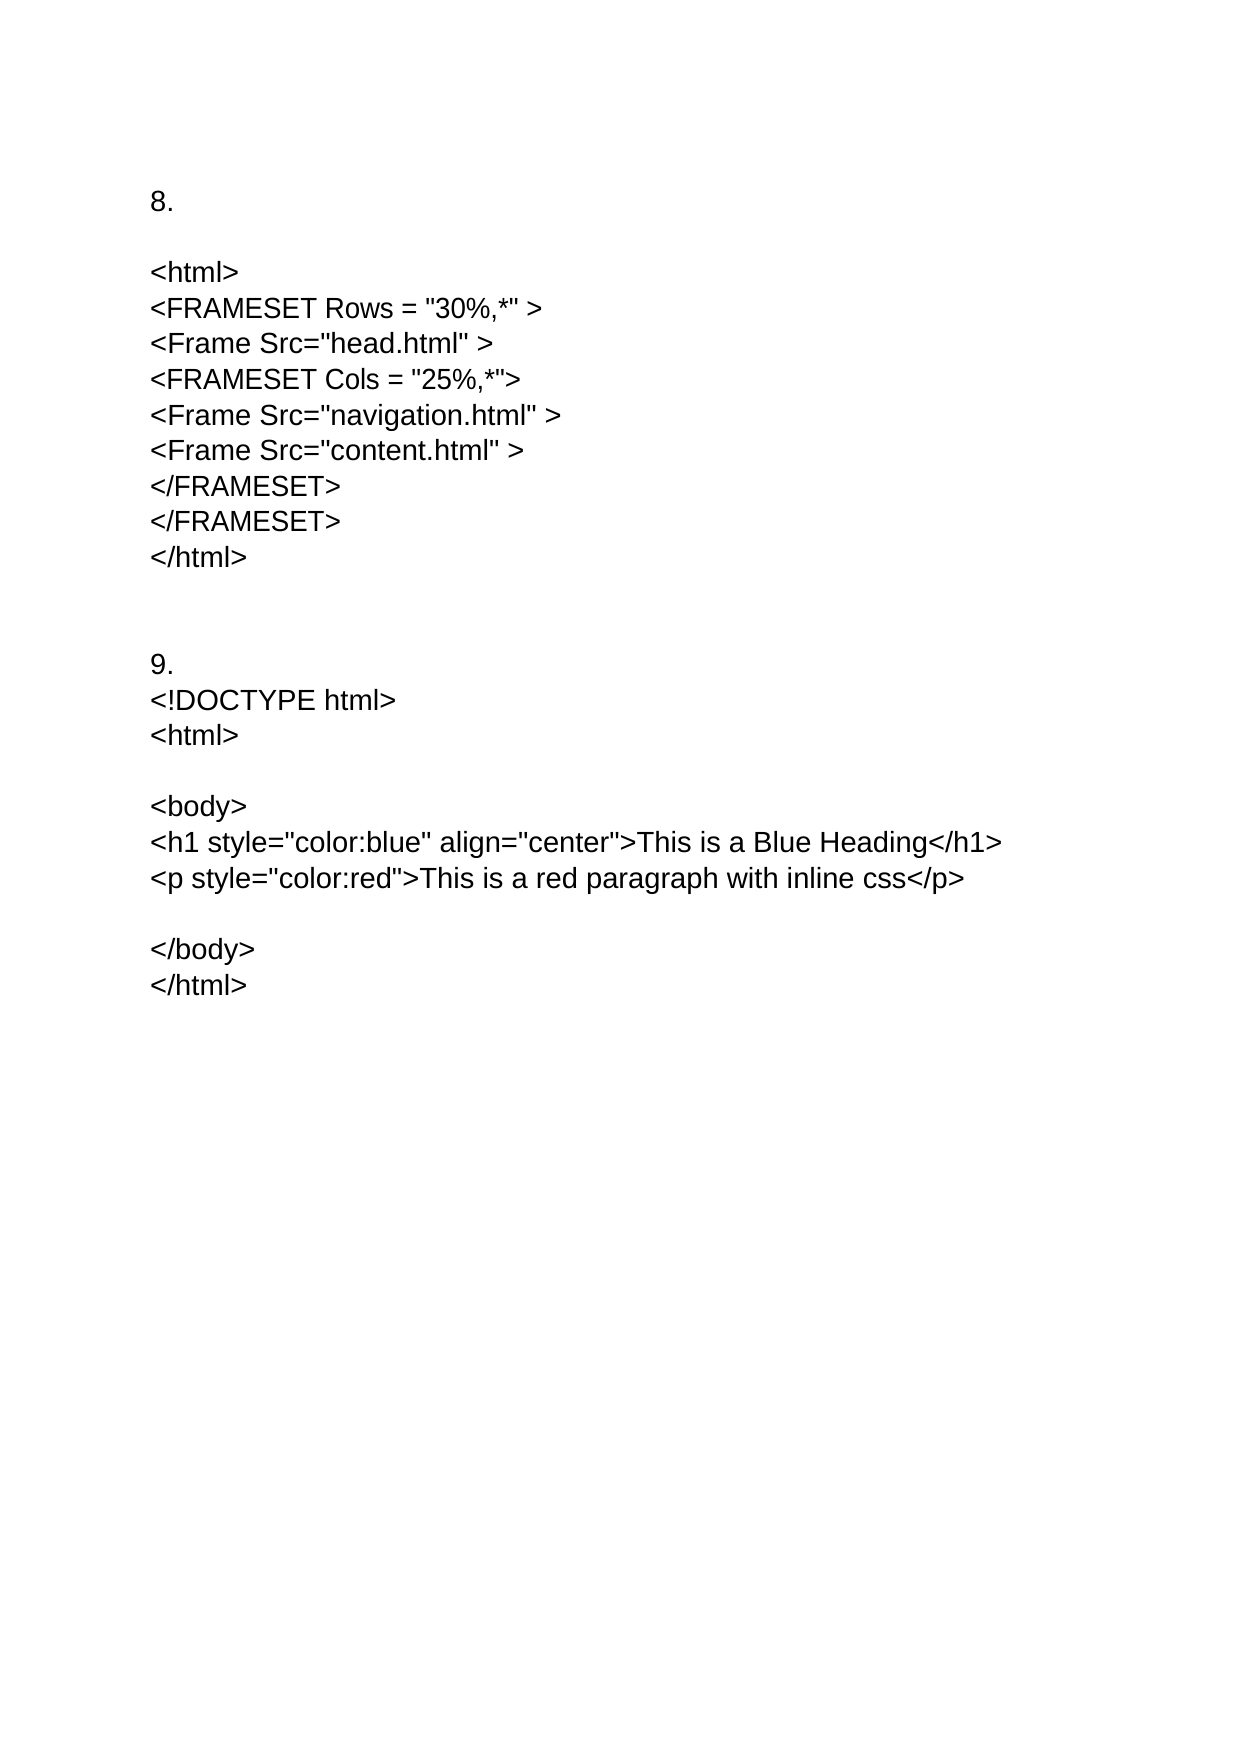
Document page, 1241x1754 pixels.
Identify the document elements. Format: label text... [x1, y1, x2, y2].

text <FRAMESET Rows = "30%,*" > [150, 291, 1103, 324]
text </FRAMESET> [150, 504, 1103, 538]
text </FRAMESET> [150, 469, 1103, 503]
text 9. [150, 647, 1103, 681]
text </body> [150, 932, 1103, 965]
text <html> [150, 255, 1103, 289]
text </html> [150, 540, 1103, 574]
text <h1 style="color:blue" align="center">This is a Blue Heading</h1> [150, 825, 1103, 859]
text <Frame Src="navigation.html" > [150, 398, 1103, 431]
text <html> [150, 718, 1103, 752]
text <body> [150, 789, 1103, 823]
text <p style="color:red">This is a red paragraph with inline css</p> [150, 861, 1103, 894]
text </html> [150, 967, 1103, 1001]
text <!DOCTYPE html> [150, 683, 1103, 716]
text <Frame Src="head.html" > [150, 326, 1103, 360]
text 8. [150, 184, 1103, 217]
text <Frame Src="content.html" > [150, 433, 1103, 467]
text <FRAMESET Cols = "25%,*"> [150, 362, 1103, 396]
